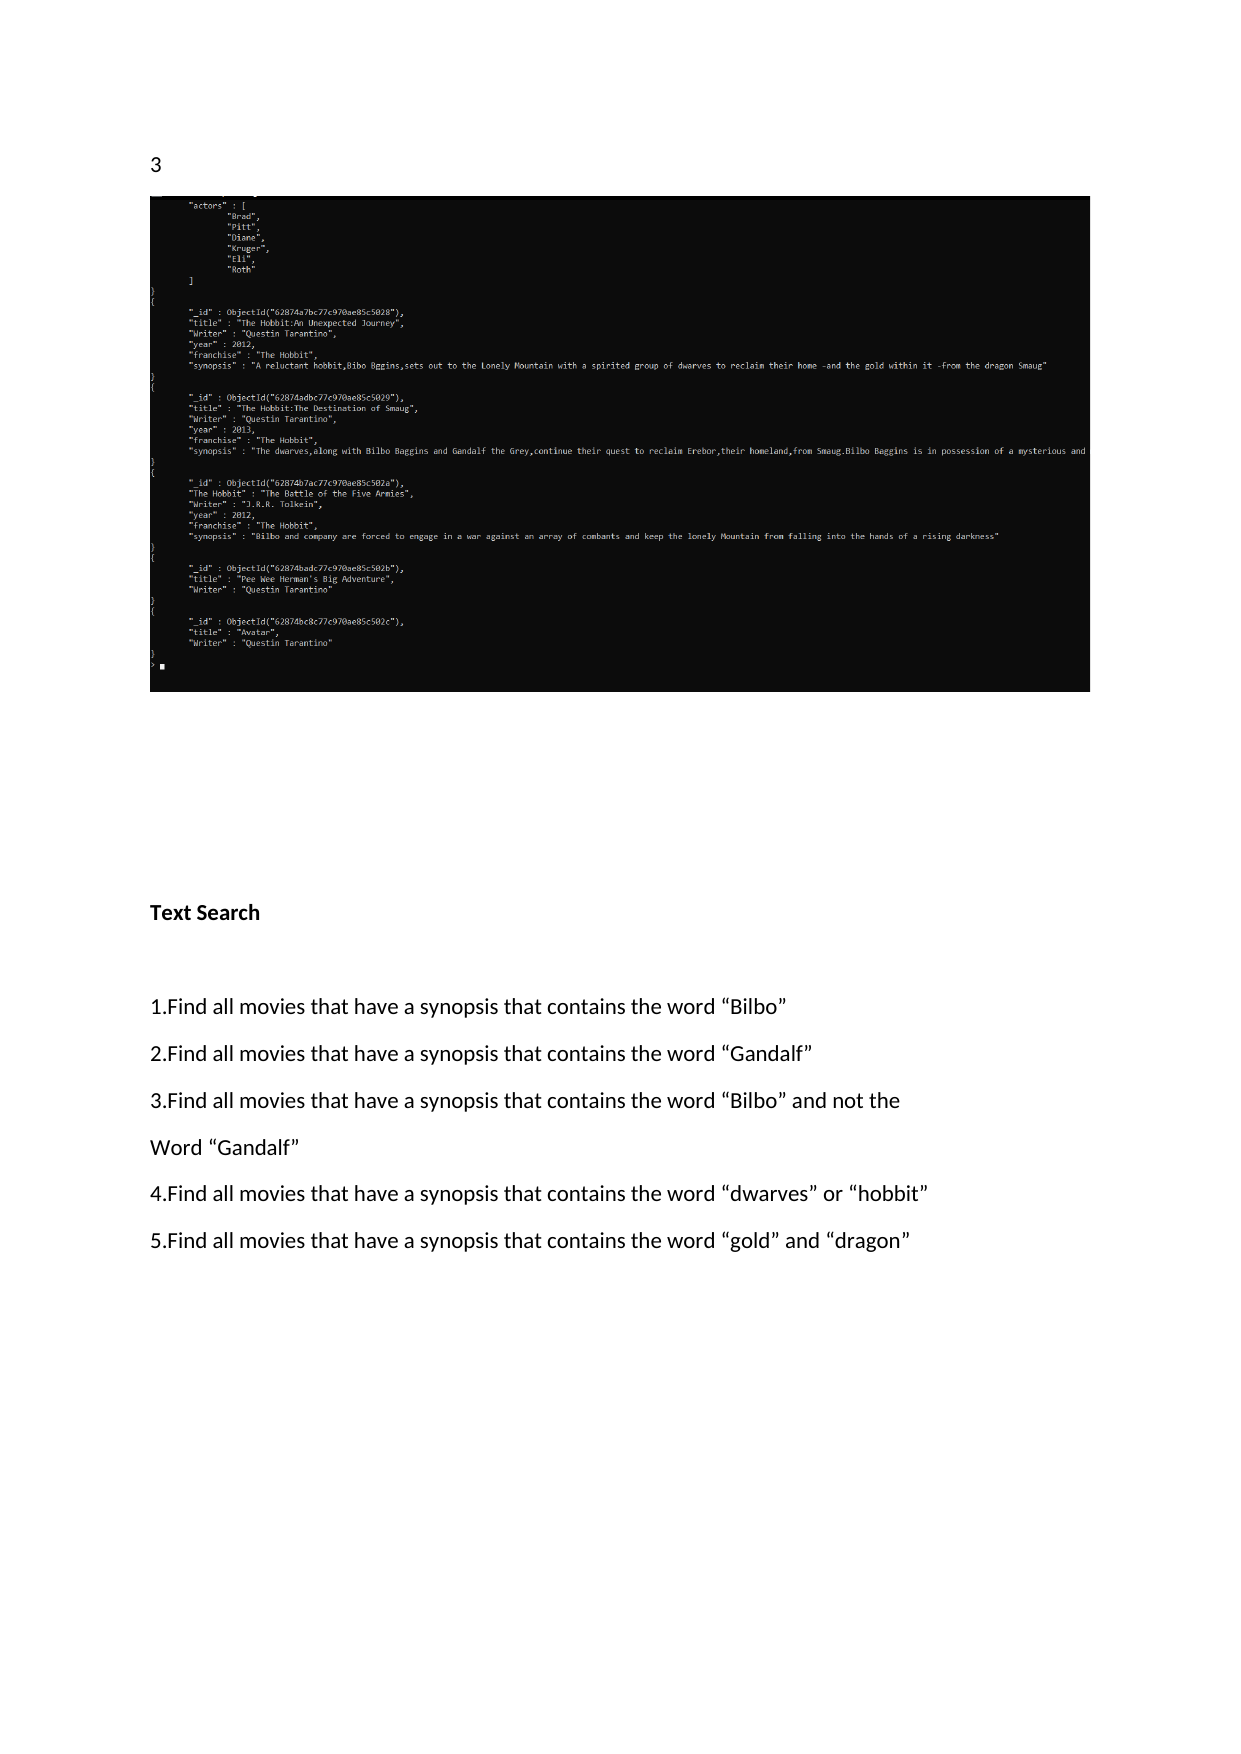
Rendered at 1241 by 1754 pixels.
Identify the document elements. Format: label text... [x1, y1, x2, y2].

text 2.Find all movies that have a synopsis that contains the word “Gandalf” [150, 1039, 1090, 1067]
text Word “Gandalf” [150, 1133, 1090, 1161]
text 5.Find all movies that have a synopsis that contains the word “gold” and “dragon” [150, 1226, 1090, 1254]
text Text Search [150, 898, 1090, 926]
text 3 [150, 150, 1090, 178]
text 3.Find all movies that have a synopsis that contains the word “Bilbo” and not the [150, 1086, 1090, 1114]
picture [150, 196, 1091, 692]
text 1.Find all movies that have a synopsis that contains the word “Bilbo” [150, 992, 1090, 1020]
text 4.Find all movies that have a synopsis that contains the word “dwarves” or “hobbit” [150, 1179, 1090, 1208]
